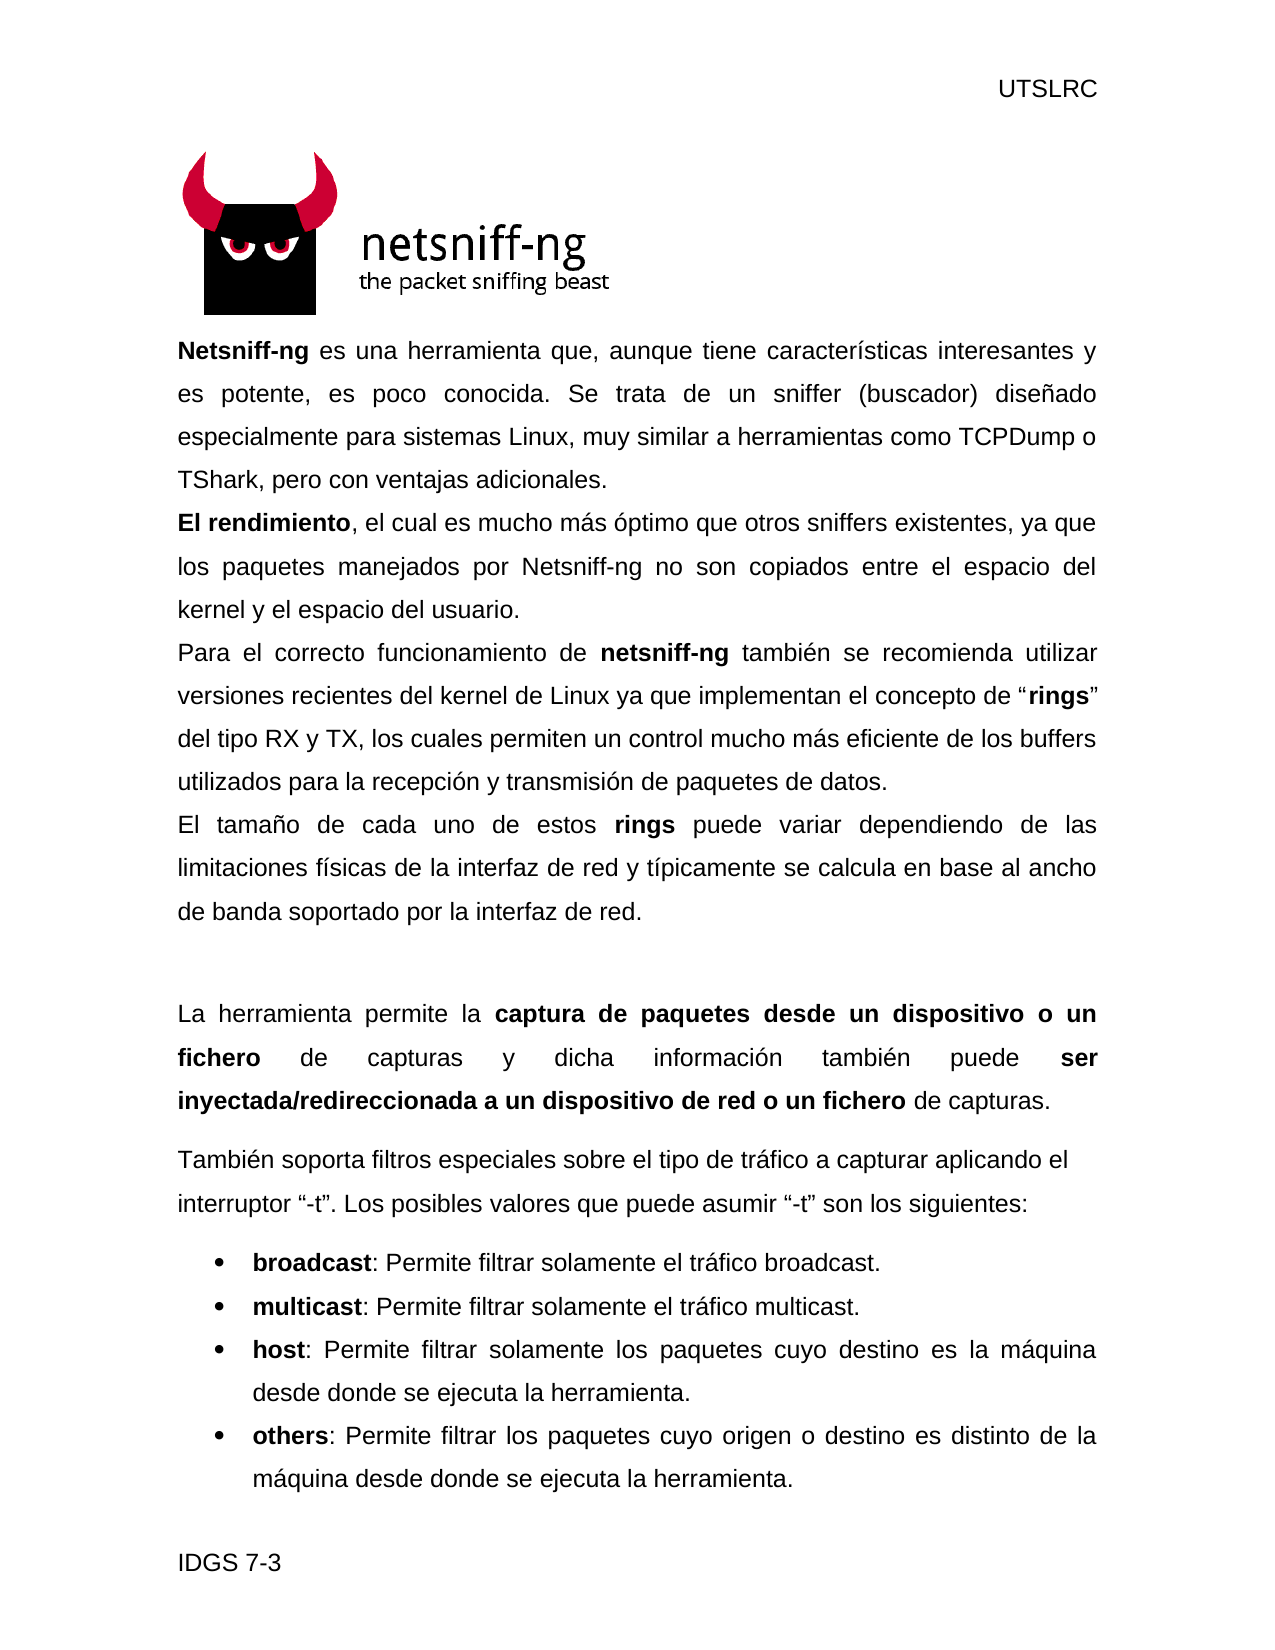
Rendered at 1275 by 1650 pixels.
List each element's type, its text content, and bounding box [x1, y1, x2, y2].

list others: Permite filtrar los paquetes cuyo origen o destino es distinto de la máquina desde donde se ejecuta la herramienta. [215, 1421, 1098, 1493]
text También soporta filtros especiales sobre el tipo de tráfico a capturar aplicando el interruptor “-t”. Los posibles valores que puede asumir “-t” son los siguientes: [177, 1146, 1098, 1217]
text El tamaño de cada uno de estos rings puede variar dependiendo de las limitaciones físicas de la interfaz de red y típicamente se calcula en base al ancho de banda soportado por la interfaz de red. [177, 810, 1098, 925]
picture [177, 147, 613, 322]
text El rendimiento, el cual es mucho más óptimo que otros sniffers existentes, ya que los paquetes manejados por Netsniff-ng no son copiados entre el espacio del kernel y el espacio del usuario. [177, 508, 1098, 623]
list broadcast: Permite filtrar solamente el tráfico broadcast. [215, 1248, 1098, 1277]
list multicast: Permite filtrar solamente el tráfico multicast. [215, 1292, 1098, 1321]
list host: Permite filtrar solamente los paquetes cuyo destino es la máquina desde donde se ejecuta la herramienta. [215, 1335, 1098, 1407]
text La herramienta permite la captura de paquetes desde un dispositivo o un fichero de capturas y dicha información también puede ser inyectada/redireccionada a un dispositivo de red o un fichero de capturas. [177, 999, 1098, 1114]
text Netsniff-ng es una herramienta que, aunque tiene características interesantes y es potente, es poco conocida. Se trata de un sniffer (buscador) diseñado especialmente para sistemas Linux, muy similar a herramientas como TCPDump o TShark, pero con ventajas adicionales. [177, 336, 1098, 494]
text Para el correcto funcionamiento de netsniff-ng también se recomienda utilizar versiones recientes del kernel de Linux ya que implementan el concepto de “rings” del tipo RX y TX, los cuales permiten un control mucho más eficiente de los buffers utilizados para la recepción y transmisión de paquetes de datos. [177, 638, 1098, 796]
